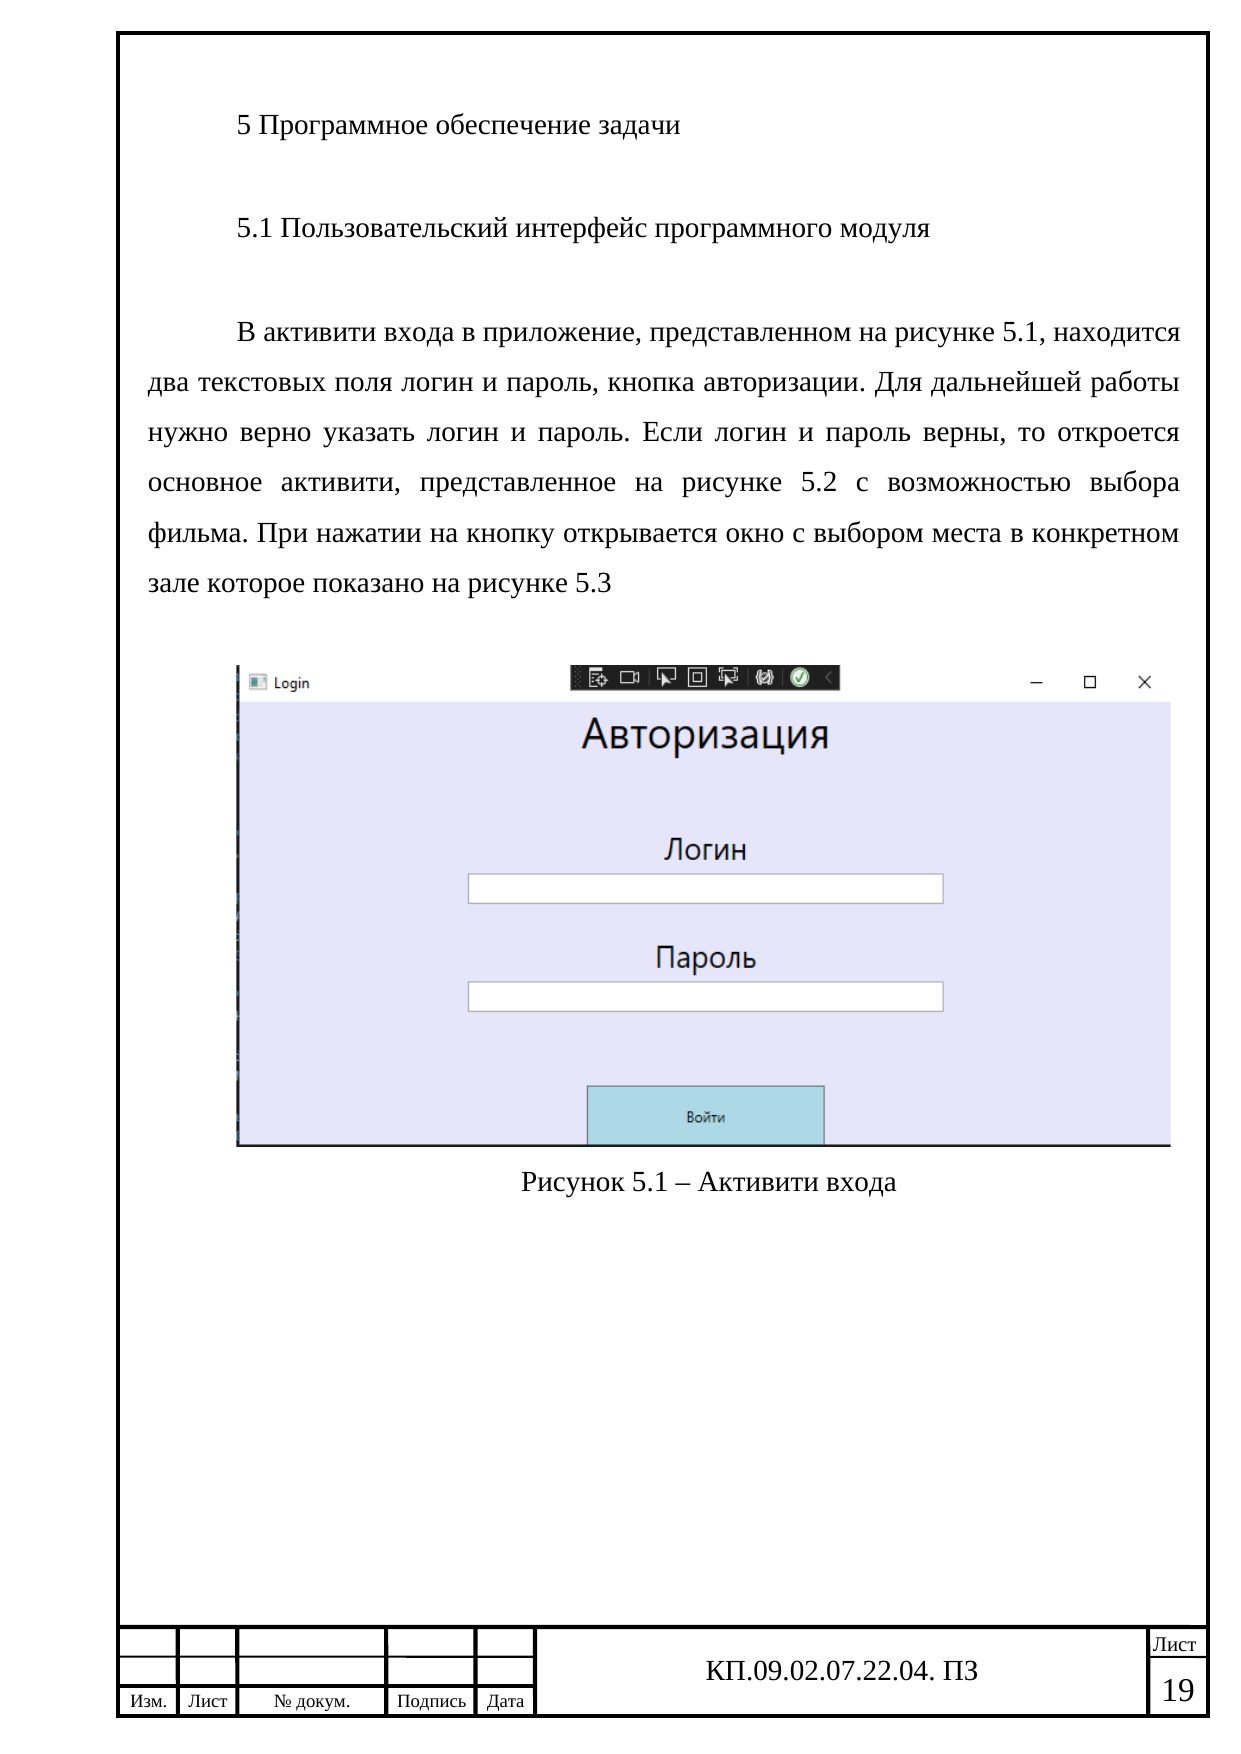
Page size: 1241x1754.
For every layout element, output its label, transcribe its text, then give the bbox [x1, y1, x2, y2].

subtitle 5.1 Пользовательский интерфейс программного модуля [148, 211, 1181, 244]
picture [236, 665, 1171, 1147]
text Рисунок 5.1 – Активити входа [148, 1164, 1181, 1197]
subtitle 5 Программное обеспечение задачи [148, 107, 1181, 141]
text В активити входа в приложение, представленном на рисунке 5.1, находится два текстовых поля логин и пароль, кнопка авторизации. Для дальнейшей работы нужно верно указать логин и пароль. Если логин и пароль верны, то откроется основное активити, представленное на рисунке 5.2 с возможностью выбора фильма. При нажатии на кнопку открывается окно с выбором места в конкретном зале которое показано на рисунке 5.3 [148, 314, 1181, 599]
